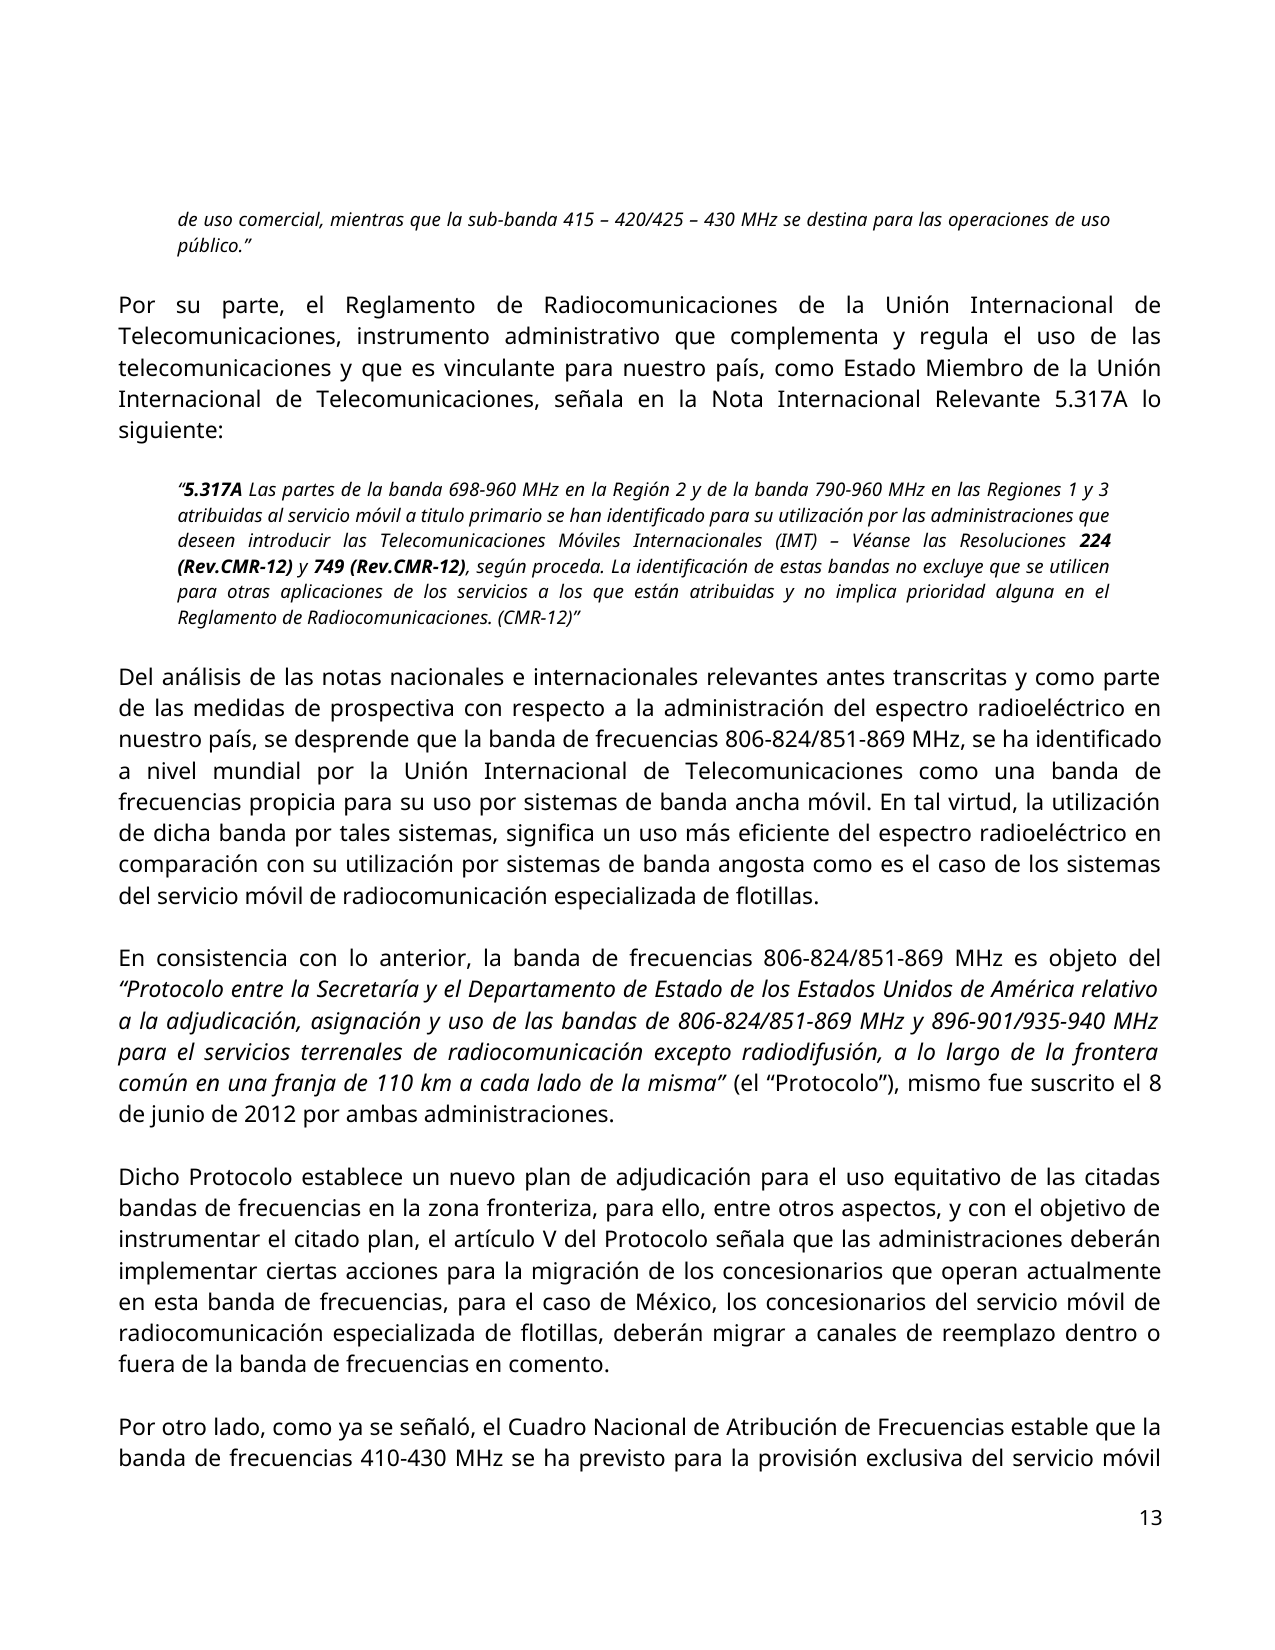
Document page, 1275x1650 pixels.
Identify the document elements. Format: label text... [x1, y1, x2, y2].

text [118, 1411, 1162, 1473]
text Dicho Protocolo establece un nuevo plan de adjudicación para el uso equitativo de las citadas bandas de frecuencias en la zona fronteriza, para ello, entre otros aspectos, y con el objetivo de instrumentar el citado plan, el artículo V del Protocolo señala que las administraciones deberán implementar ciertas acciones para la migración de los concesionarios que operan actualmente en esta banda de frecuencias, para el caso de México, los concesionarios del servicio móvil de radiocomunicación especializada de flotillas, deberán migrar a canales de reemplazo dentro o fuera de la banda de frecuencias en comento. [118, 1161, 1162, 1380]
text Del análisis de las notas nacionales e internacionales relevantes antes transcritas y como parte de las medidas de prospectiva con respecto a la administración del espectro radioeléctrico en nuestro país, se desprende que la banda de frecuencias 806-824/851-869 MHz, se ha identificado a nivel mundial por la Unión Internacional de Telecomunicaciones como una banda de frecuencias propicia para su uso por sistemas de banda ancha móvil. En tal virtud, la utilización de dicha banda por tales sistemas, significa un uso más eficiente del espectro radioeléctrico en comparación con su utilización por sistemas de banda angosta como es el caso de los sistemas del servicio móvil de radiocomunicación especializada de flotillas. [118, 661, 1162, 911]
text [177, 207, 1113, 258]
text En consistencia con lo anterior, la banda de frecuencias 806-824/851-869 MHz es objeto del “Protocolo entre la Secretaría y el Departamento de Estado de los Estados Unidos de América relativo a la adjudicación, asignación y uso de las bandas de 806-824/851-869 MHz y 896-901/935-940 MHz para el servicios terrenales de radiocomunicación excepto radiodifusión, a lo largo de la frontera común en una franja de 110 km a cada lado de la misma” (el “Protocolo”), mismo fue suscrito el 8 de junio de 2012 por ambas administraciones. [118, 942, 1162, 1130]
text Por su parte, el Reglamento de Radiocomunicaciones de la Unión Internacional de Telecomunicaciones, instrumento administrativo que complementa y regula el uso de las telecomunicaciones y que es vinculante para nuestro país, como Estado Miembro de la Unión Internacional de Telecomunicaciones, señala en la Nota Internacional Relevante 5.317A lo siguiente: [118, 289, 1162, 445]
text “5.317A Las partes de la banda 698-960 MHz en la Región 2 y de la banda 790-960 MHz en las Regiones 1 y 3 atribuidas al servicio móvil a titulo primario se han identificado para su utilización por las administraciones que deseen introducir las Telecomunicaciones Móviles Internacionales (IMT) – Véanse las Resoluciones 224 (Rev.CMR-12) y 749 (Rev.CMR-12), según proceda. La identificación de estas bandas no excluye que se utilicen para otras aplicaciones de los servicios a los que están atribuidas y no implica prioridad alguna en el Reglamento de Radiocomunicaciones. (CMR-12)” [177, 477, 1113, 630]
